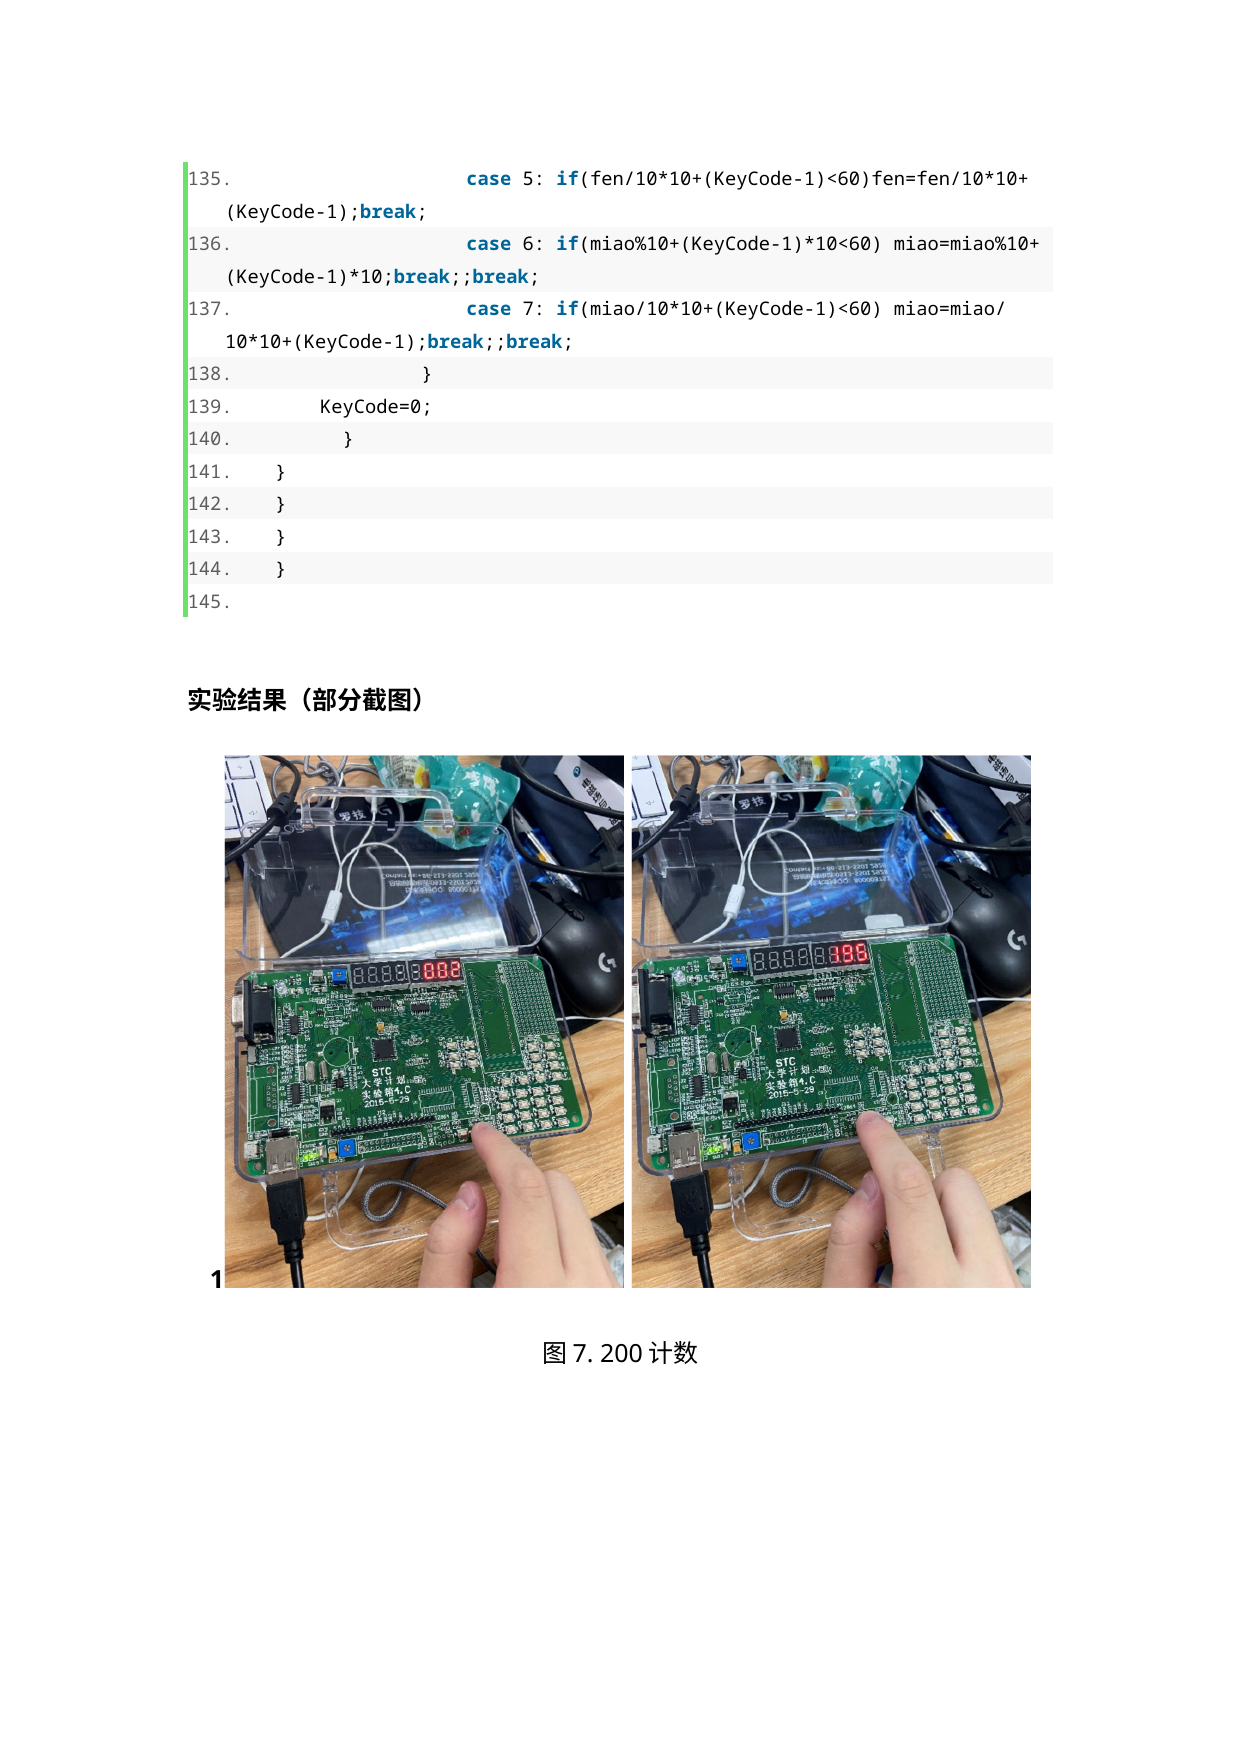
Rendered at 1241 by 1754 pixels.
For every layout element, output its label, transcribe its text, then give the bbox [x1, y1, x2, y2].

list case 6: if(miao%10+(KeyCode-1)*10<60) miao=miao%10+(KeyCode-1)*10;break;;break; [188, 227, 1053, 292]
text 图7. 200计数 [187, 1319, 1053, 1384]
list case 7: if(miao/10*10+(KeyCode-1)<60) miao=miao/10*10+(KeyCode-1);break;;break; [188, 292, 1053, 357]
list KeyCode=0; [188, 389, 1053, 422]
list case 5: if(fen/10*10+(KeyCode-1)<60)fen=fen/10*10+(KeyCode-1);break; [188, 162, 1053, 227]
list } [188, 454, 1053, 487]
list } [188, 422, 1053, 454]
list } [188, 552, 1053, 584]
list } [188, 487, 1053, 519]
list } [188, 357, 1053, 389]
text 实验结果（部分截图） [187, 666, 1053, 731]
list } [188, 519, 1053, 552]
picture [225, 756, 624, 1287]
picture [632, 756, 1031, 1287]
